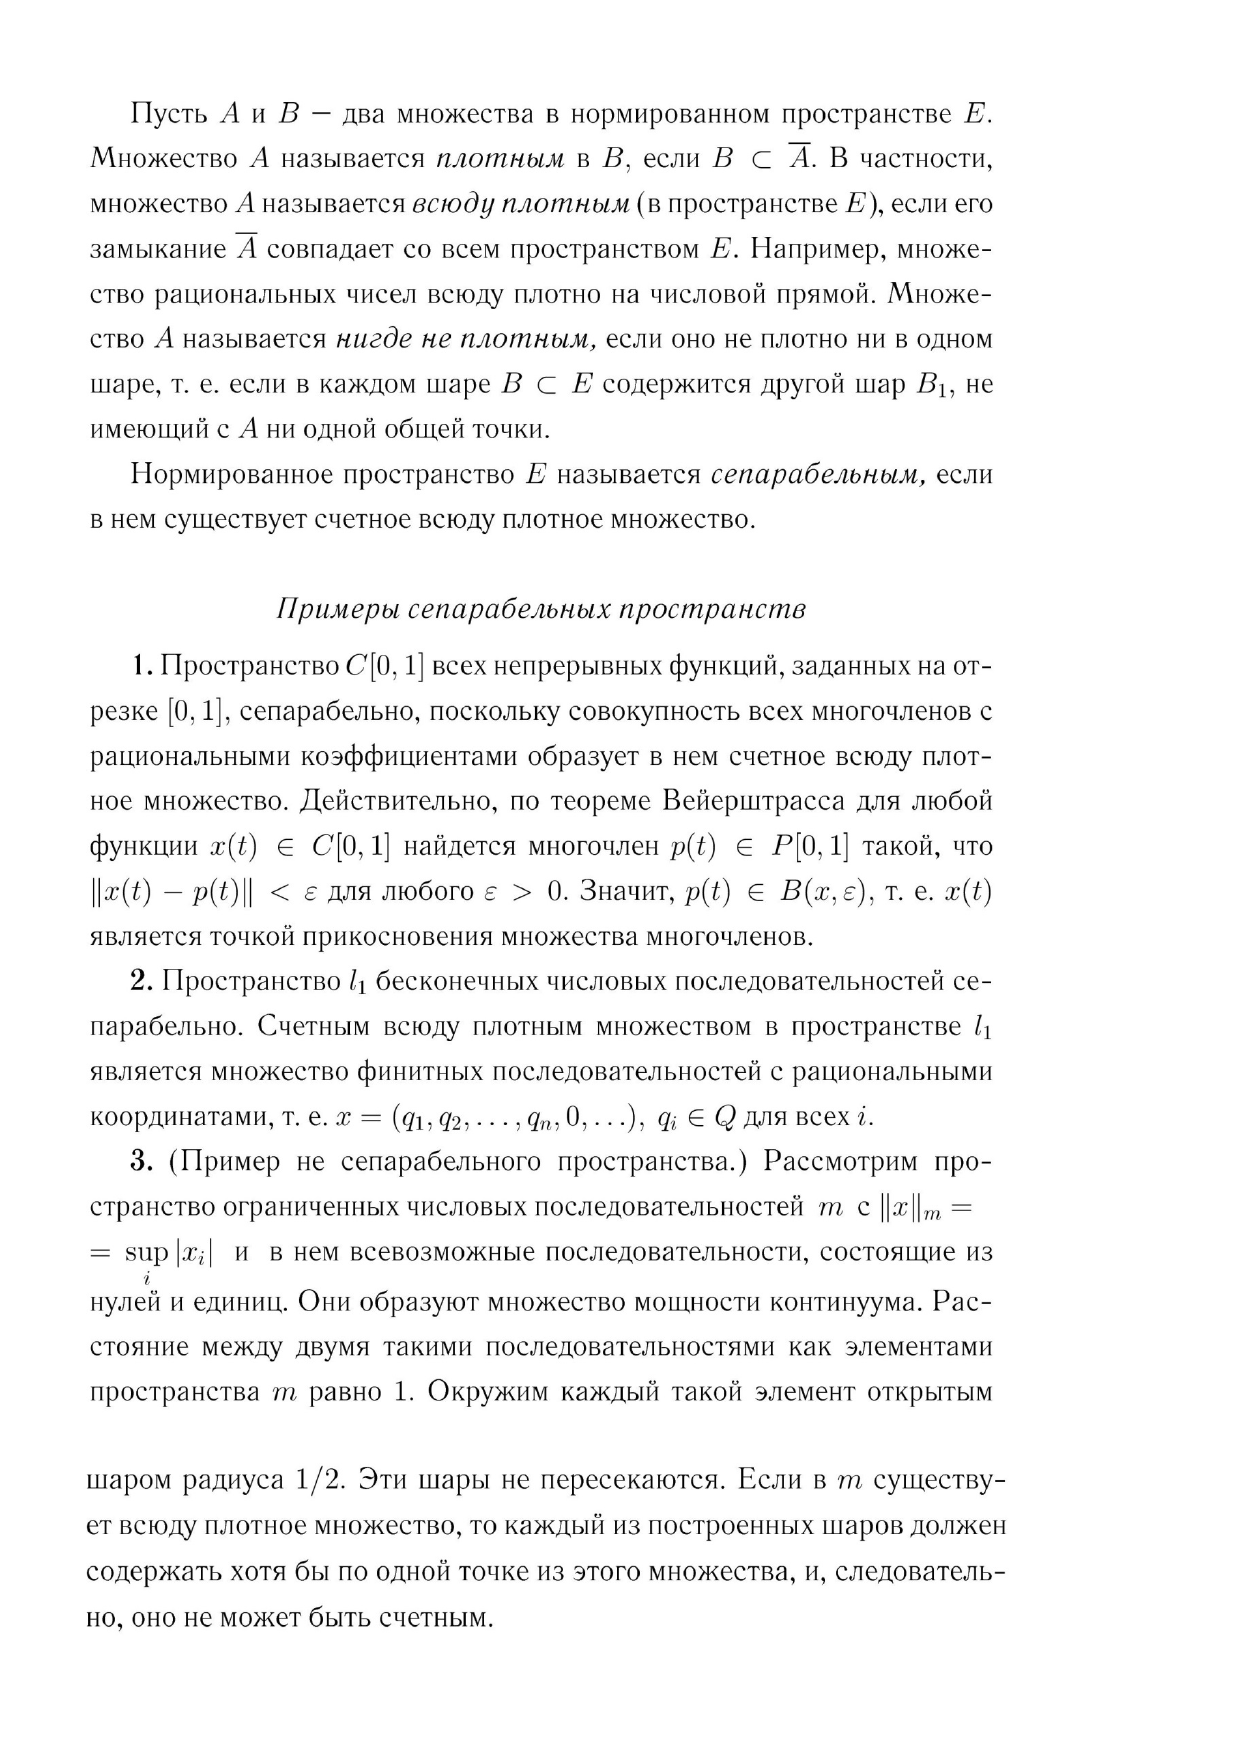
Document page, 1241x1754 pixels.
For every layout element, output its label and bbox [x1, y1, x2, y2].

picture [75, 75, 1010, 1422]
picture [75, 1446, 1016, 1675]
